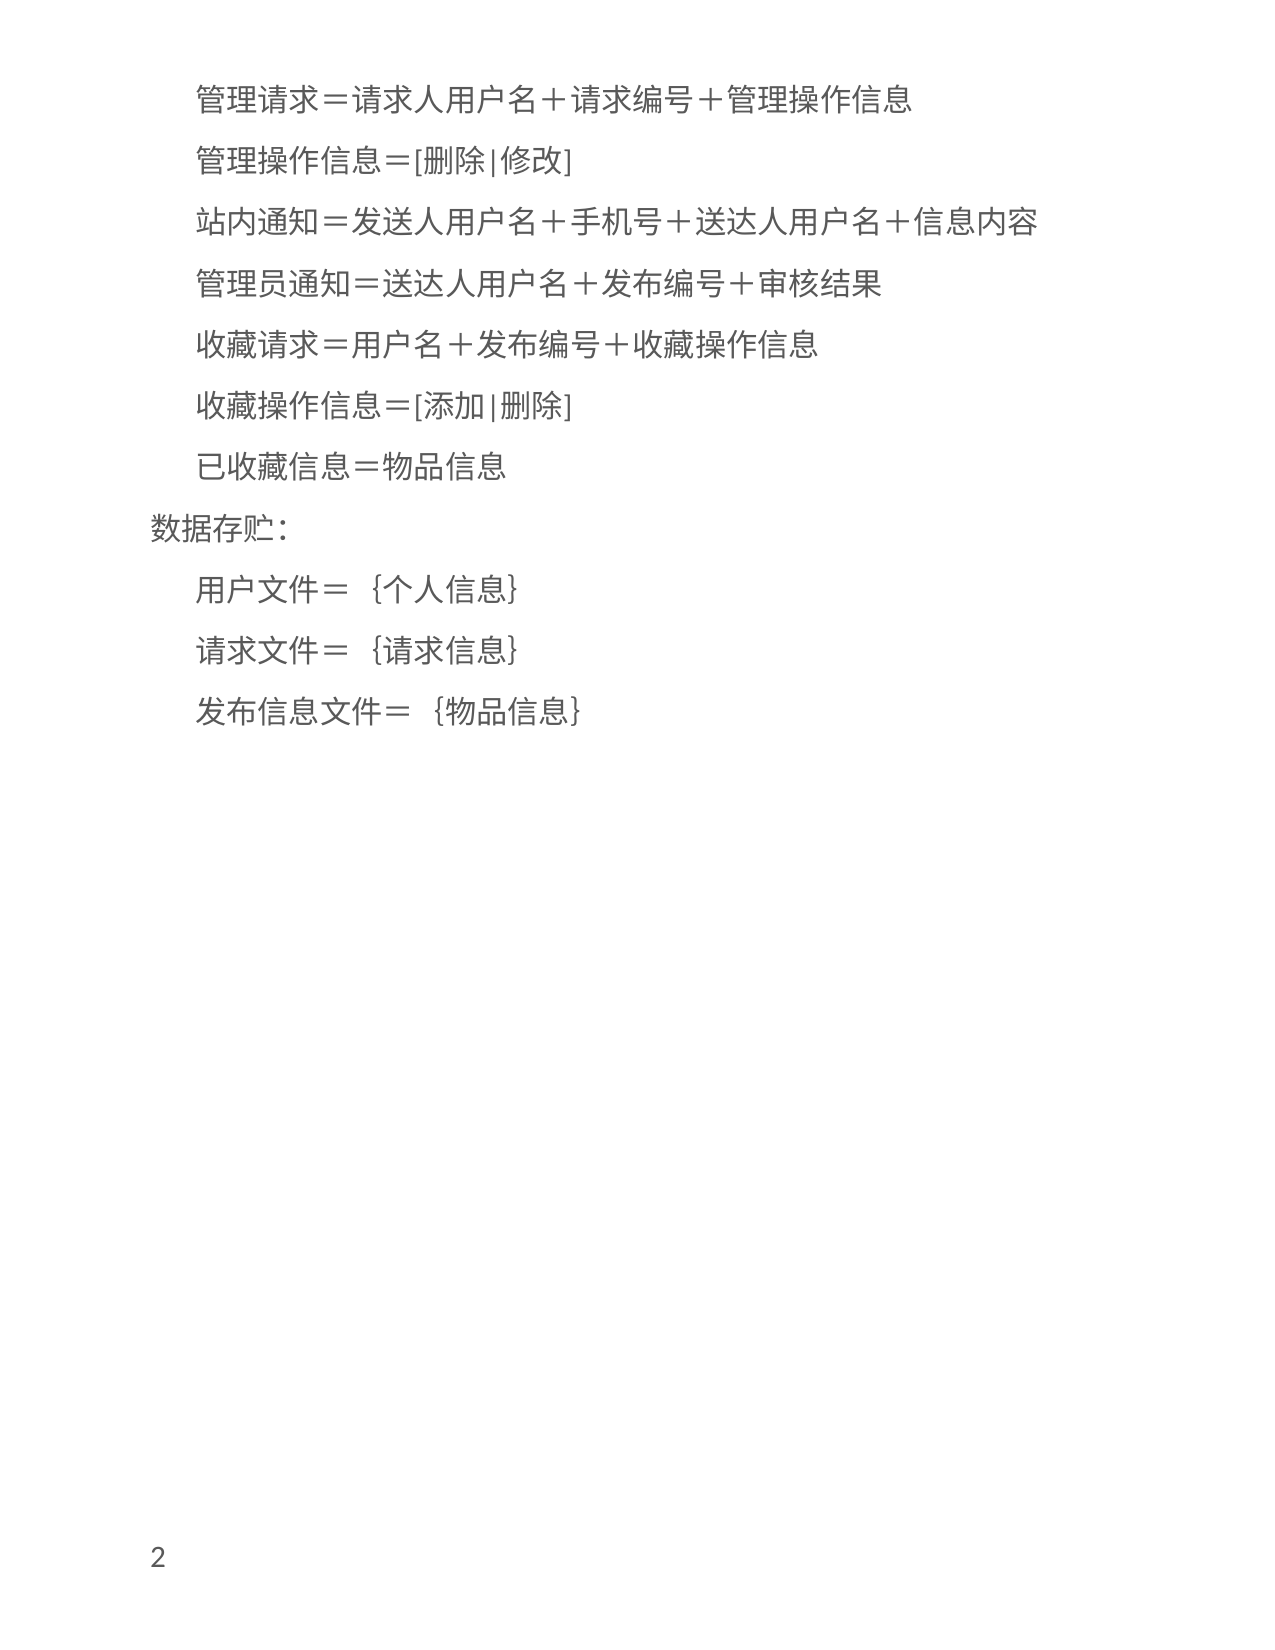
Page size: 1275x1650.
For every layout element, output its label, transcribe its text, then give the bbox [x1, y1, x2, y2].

list 站内通知＝发送人用户名＋手机号＋送达人用户名＋信息内容 [195, 197, 1125, 243]
list 管理操作信息＝[删除|修改] [150, 136, 1125, 181]
list 收藏请求＝用户名＋发布编号＋收藏操作信息 [195, 320, 1125, 365]
list 用户文件＝｛个人信息｝ [195, 565, 1125, 610]
list 请求文件＝｛请求信息｝ [195, 626, 1125, 671]
list 已收藏信息＝物品信息 [195, 442, 1125, 488]
list 数据存贮： [150, 504, 1125, 549]
list 发布信息文件＝｛物品信息｝ [195, 687, 1125, 733]
list 管理员通知＝送达人用户名＋发布编号＋审核结果 [195, 259, 1125, 304]
list 管理请求＝请求人用户名＋请求编号＋管理操作信息 [195, 75, 1125, 120]
list 收藏操作信息＝[添加|删除] [195, 381, 1125, 426]
